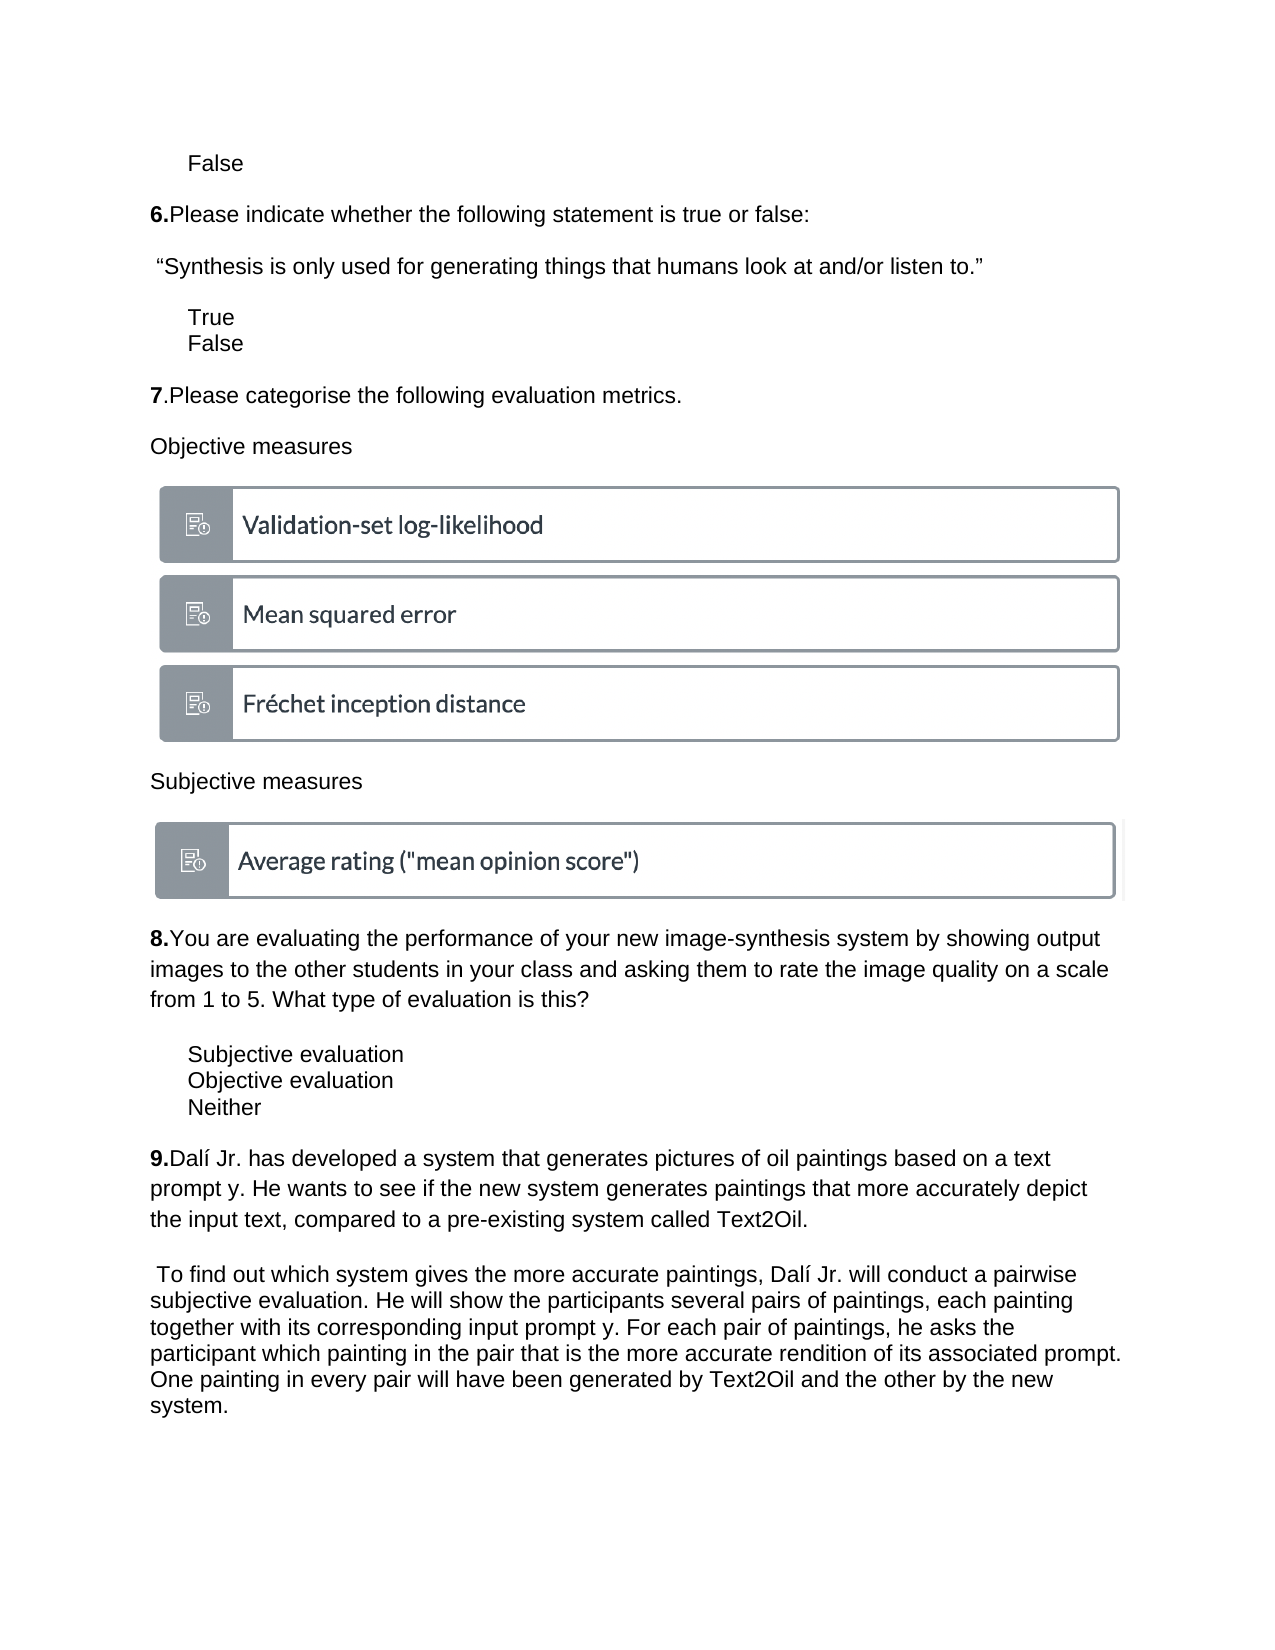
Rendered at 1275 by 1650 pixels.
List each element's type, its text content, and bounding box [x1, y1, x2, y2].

list False [187, 150, 1125, 176]
list Neither [187, 1094, 1125, 1120]
text Objective measures [150, 433, 1125, 459]
picture [150, 484, 1125, 743]
text Subjective measures [150, 768, 1125, 794]
text “Synthesis is only used for generating things that humans look at and/or listen to.” [150, 253, 1125, 279]
text 8.You are evaluating the performance of your new image-synthesis system by showing output images to the other students in your class and asking them to rate the image quality on a scale from 1 to 5. What type of evaluation is this? [150, 925, 1125, 1012]
list Objective evaluation [187, 1067, 1125, 1094]
text To find out which system gives the more accurate paintings, Dalí Jr. will conduct a pairwise subjective evaluation. He will show the participants several pairs of paintings, each painting together with its corresponding input prompt y. For each pair of paintings, he asks the participant which painting in the pair that is the more accurate rendition of its associated prompt. One painting in every pair will have been generated by Text2Oil and the other by the new system. [150, 1261, 1125, 1419]
text 7.Please categorise the following evaluation metrics. [150, 382, 1125, 408]
text 9.Dalí Jr. has developed a system that generates pictures of oil paintings based on a text prompt y. He wants to see if the new system generates paintings that more accurately depict the input text, compared to a pre-existing system called Text2Oil. [150, 1145, 1125, 1232]
text 6.Please indicate whether the following statement is true or false: [150, 201, 1125, 228]
picture [150, 819, 1125, 901]
list False [187, 330, 1125, 357]
list True [187, 304, 1125, 330]
list Subjective evaluation [187, 1041, 1125, 1067]
